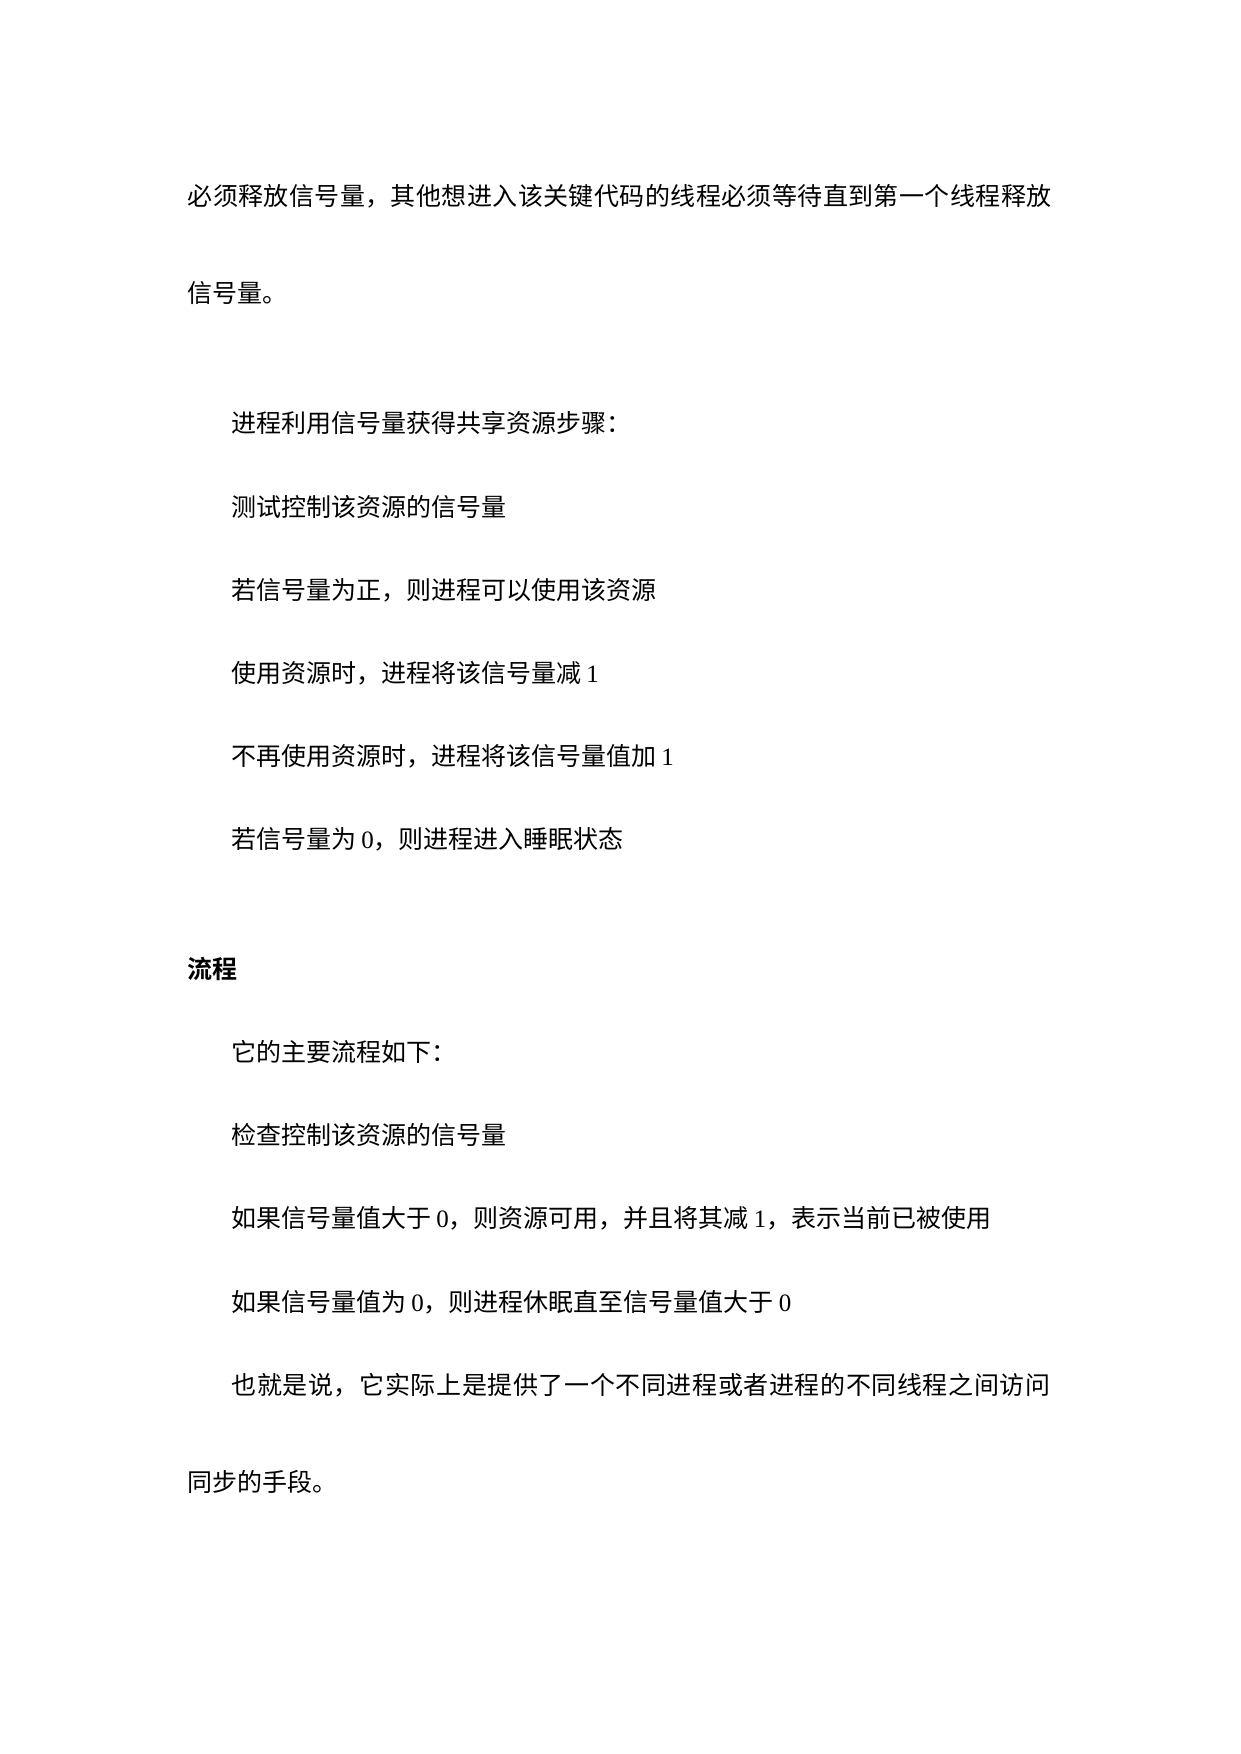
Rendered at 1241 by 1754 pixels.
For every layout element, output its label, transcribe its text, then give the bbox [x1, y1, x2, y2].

text 使用资源时，进程将该信号量减1 [187, 639, 1053, 704]
text 若信号量为正，则进程可以使用该资源 [187, 556, 1053, 621]
text 进程利用信号量获得共享资源步骤： [187, 389, 1053, 454]
text 不再使用资源时，进程将该信号量值加1 [187, 722, 1053, 787]
text 如果信号量值大于0，则资源可用，并且将其减1，表示当前已被使用 [187, 1184, 1053, 1249]
text 如果信号量值为0，则进程休眠直至信号量值大于0 [187, 1268, 1053, 1333]
text 检查控制该资源的信号量 [187, 1101, 1053, 1166]
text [187, 162, 1053, 324]
text 也就是说，它实际上是提供了一个不同进程或者进程的不同线程之间访问同步的手段。 [187, 1351, 1053, 1513]
text 若信号量为0，则进程进入睡眠状态 [187, 805, 1053, 870]
subtitle 流程 [187, 935, 1053, 1000]
text 测试控制该资源的信号量 [187, 473, 1053, 538]
text 它的主要流程如下： [187, 1018, 1053, 1083]
